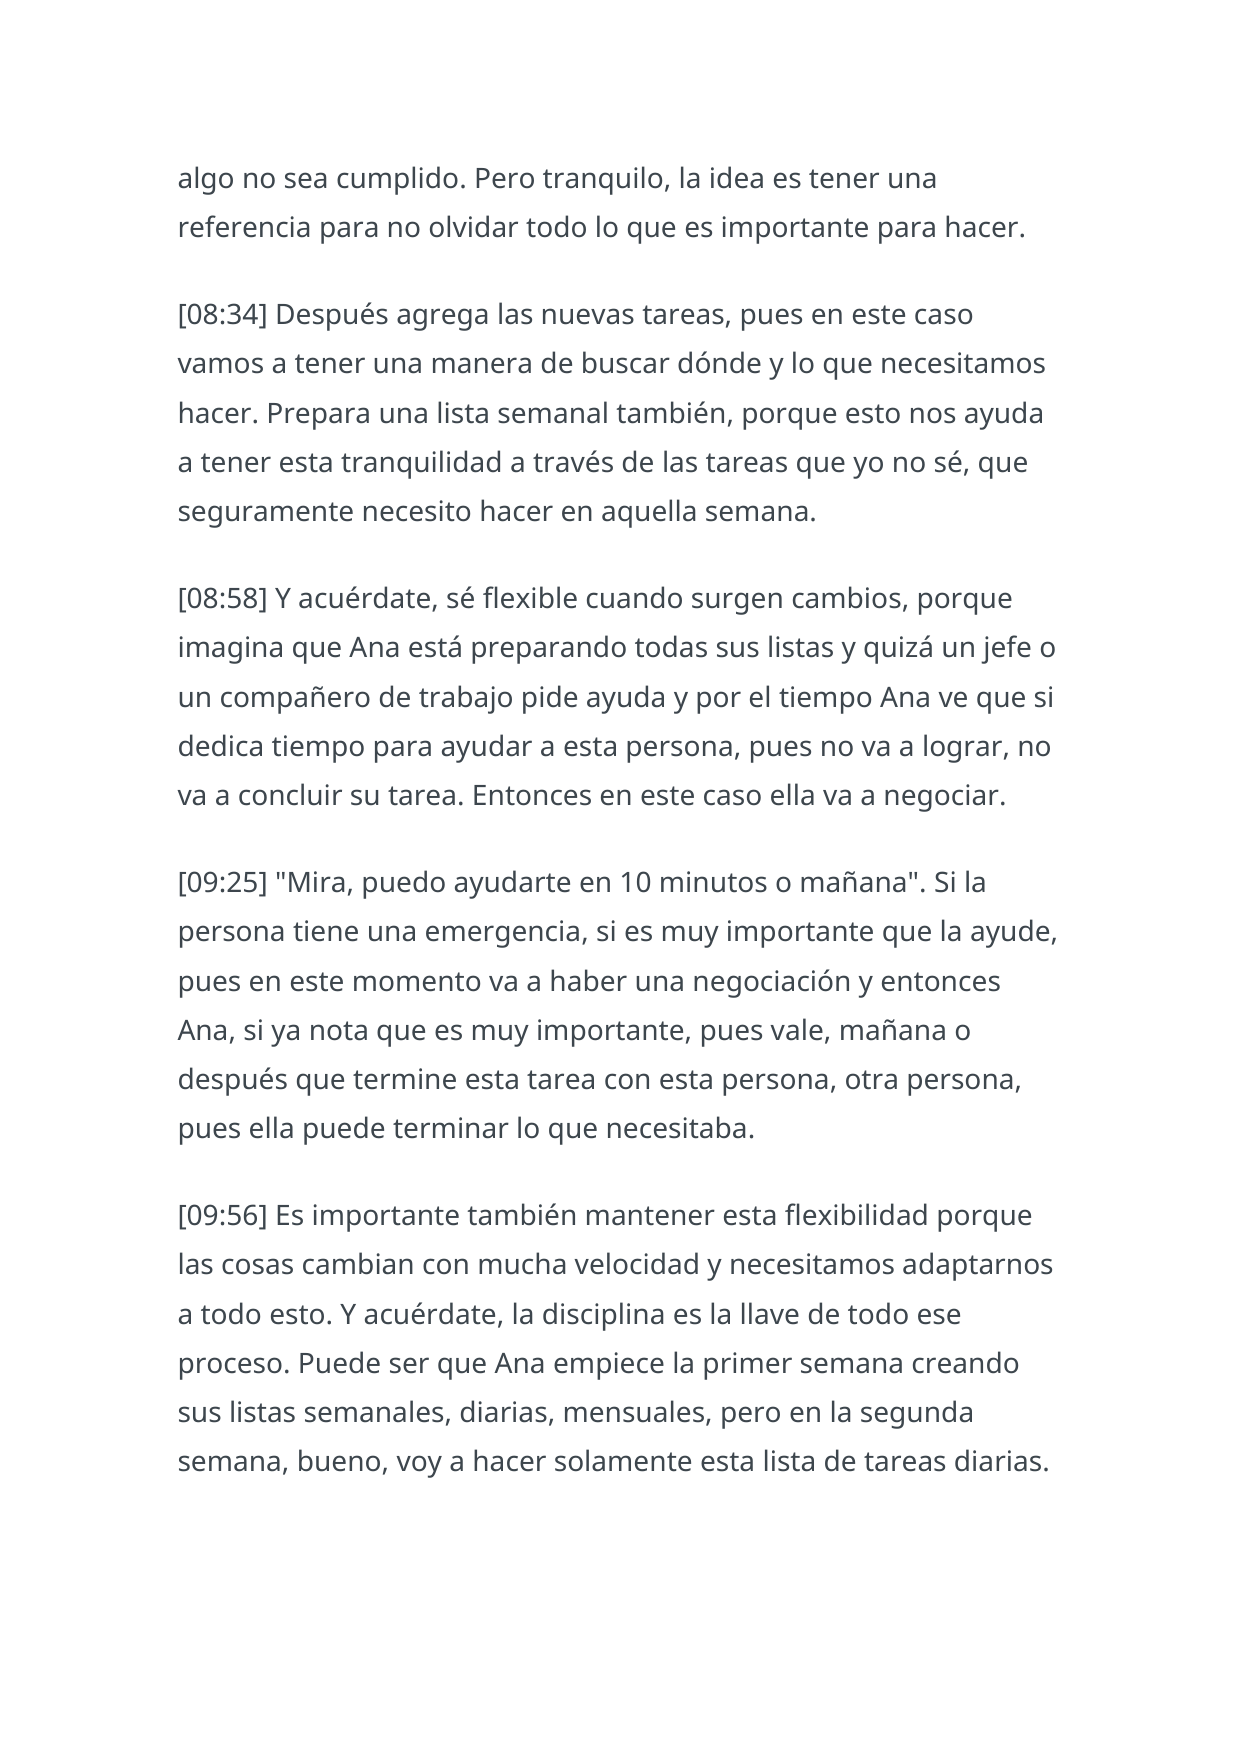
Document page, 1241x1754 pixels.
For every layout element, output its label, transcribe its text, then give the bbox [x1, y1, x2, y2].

text [09:25] "Mira, puedo ayudarte en 10 minutos o mañana". Si la persona tiene una emergencia, si es muy importante que la ayude, pues en este momento va a haber una negociación y entonces Ana, si ya nota que es muy importante, pues vale, mañana o después que termine esta tarea con esta persona, otra persona, pues ella puede terminar lo que necesitaba. [177, 851, 1063, 1147]
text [177, 148, 1063, 246]
text [08:58] Y acuérdate, sé flexible cuando surgen cambios, porque imagina que Ana está preparando todas sus listas y quizá un jefe o un compañero de trabajo pide ayuda y por el tiempo Ana ve que si dedica tiempo para ayudar a esta persona, pues no va a lograr, no va a concluir su tarea. Entonces en este caso ella va a negociar. [177, 567, 1063, 814]
text [08:34] Después agrega las nuevas tareas, pues en este caso vamos a tener una manera de buscar dónde y lo que necesitamos hacer. Prepara una lista semanal también, porque esto nos ayuda a tener esta tranquilidad a través de las tareas que yo no sé, que seguramente necesito hacer en aquella semana. [177, 284, 1063, 530]
text [09:56] Es importante también mantener esta flexibilidad porque las cosas cambian con mucha velocidad y necesitamos adaptarnos a todo esto. Y acuérdate, la disciplina es la llave de todo ese proceso. Puede ser que Ana empiece la primer semana creando sus listas semanales, diarias, mensuales, pero en la segunda semana, bueno, voy a hacer solamente esta lista de tareas diarias. [177, 1184, 1063, 1480]
